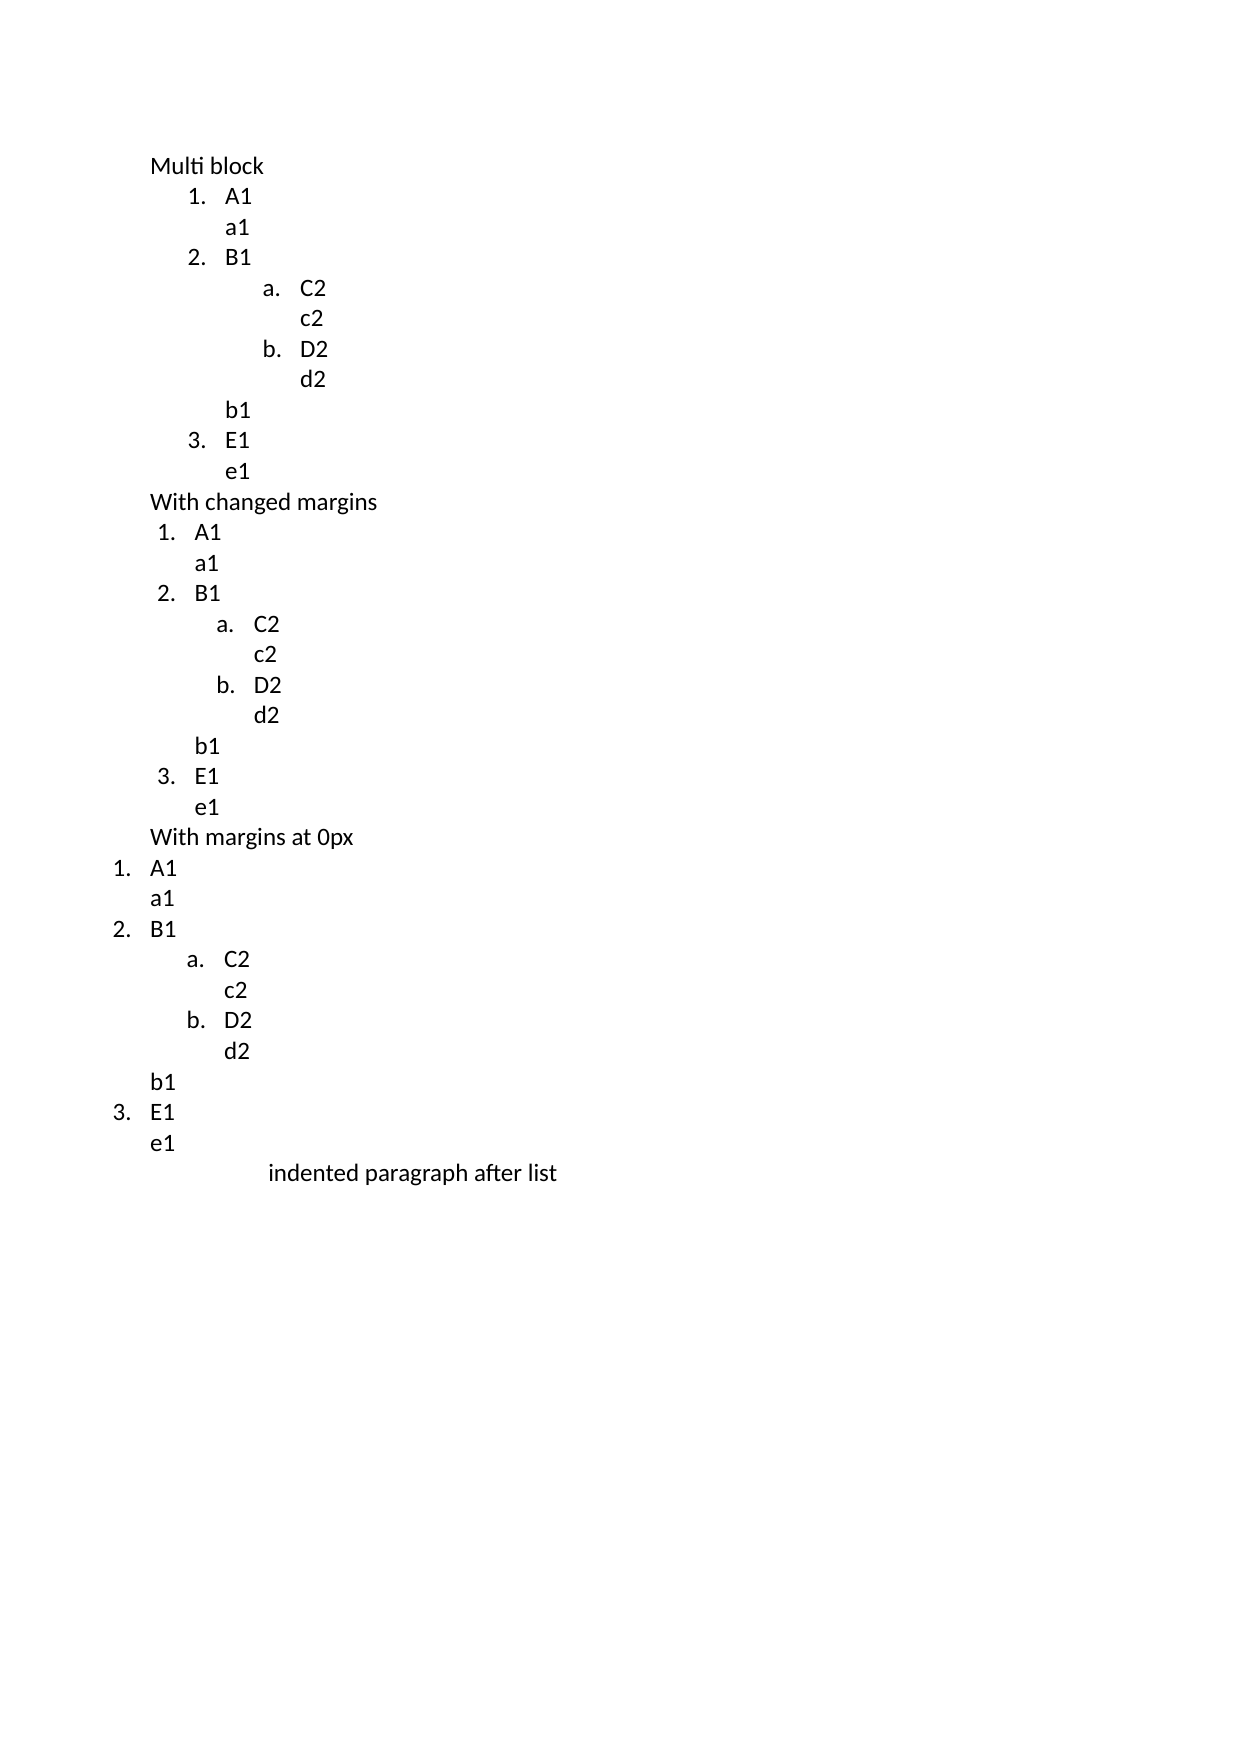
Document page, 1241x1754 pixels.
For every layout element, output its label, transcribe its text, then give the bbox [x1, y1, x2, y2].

list E1 [112, 1096, 1090, 1127]
list D2 [186, 1004, 1090, 1035]
list C2 [186, 943, 1090, 974]
list B1 [187, 242, 1090, 272]
list a1 [225, 211, 1090, 242]
text Multi block [150, 150, 1090, 181]
list E1 [187, 425, 1090, 455]
text With margins at 0px [150, 821, 1090, 852]
list c2 [300, 303, 1090, 333]
list C2 [216, 608, 1090, 638]
list c2 [224, 974, 1090, 1004]
list E1 [157, 760, 1090, 791]
text With changed margins [150, 486, 1090, 516]
list b1 [150, 1066, 1090, 1096]
list D2 [216, 669, 1090, 699]
list a1 [194, 547, 1090, 577]
list A1 [187, 181, 1090, 211]
list C2 [262, 272, 1090, 303]
list A1 [112, 852, 1090, 882]
list b1 [225, 394, 1090, 425]
list indented paragraph after list [268, 1157, 1090, 1188]
list d2 [224, 1035, 1090, 1066]
list D2 [262, 333, 1090, 364]
list c2 [253, 638, 1090, 669]
list b1 [194, 730, 1090, 760]
list d2 [253, 699, 1090, 730]
list e1 [225, 455, 1090, 486]
list e1 [150, 1127, 1090, 1157]
list e1 [194, 791, 1090, 821]
list A1 [157, 516, 1090, 547]
list B1 [112, 913, 1090, 943]
list B1 [157, 577, 1090, 608]
list d2 [300, 364, 1090, 394]
list a1 [150, 882, 1090, 913]
